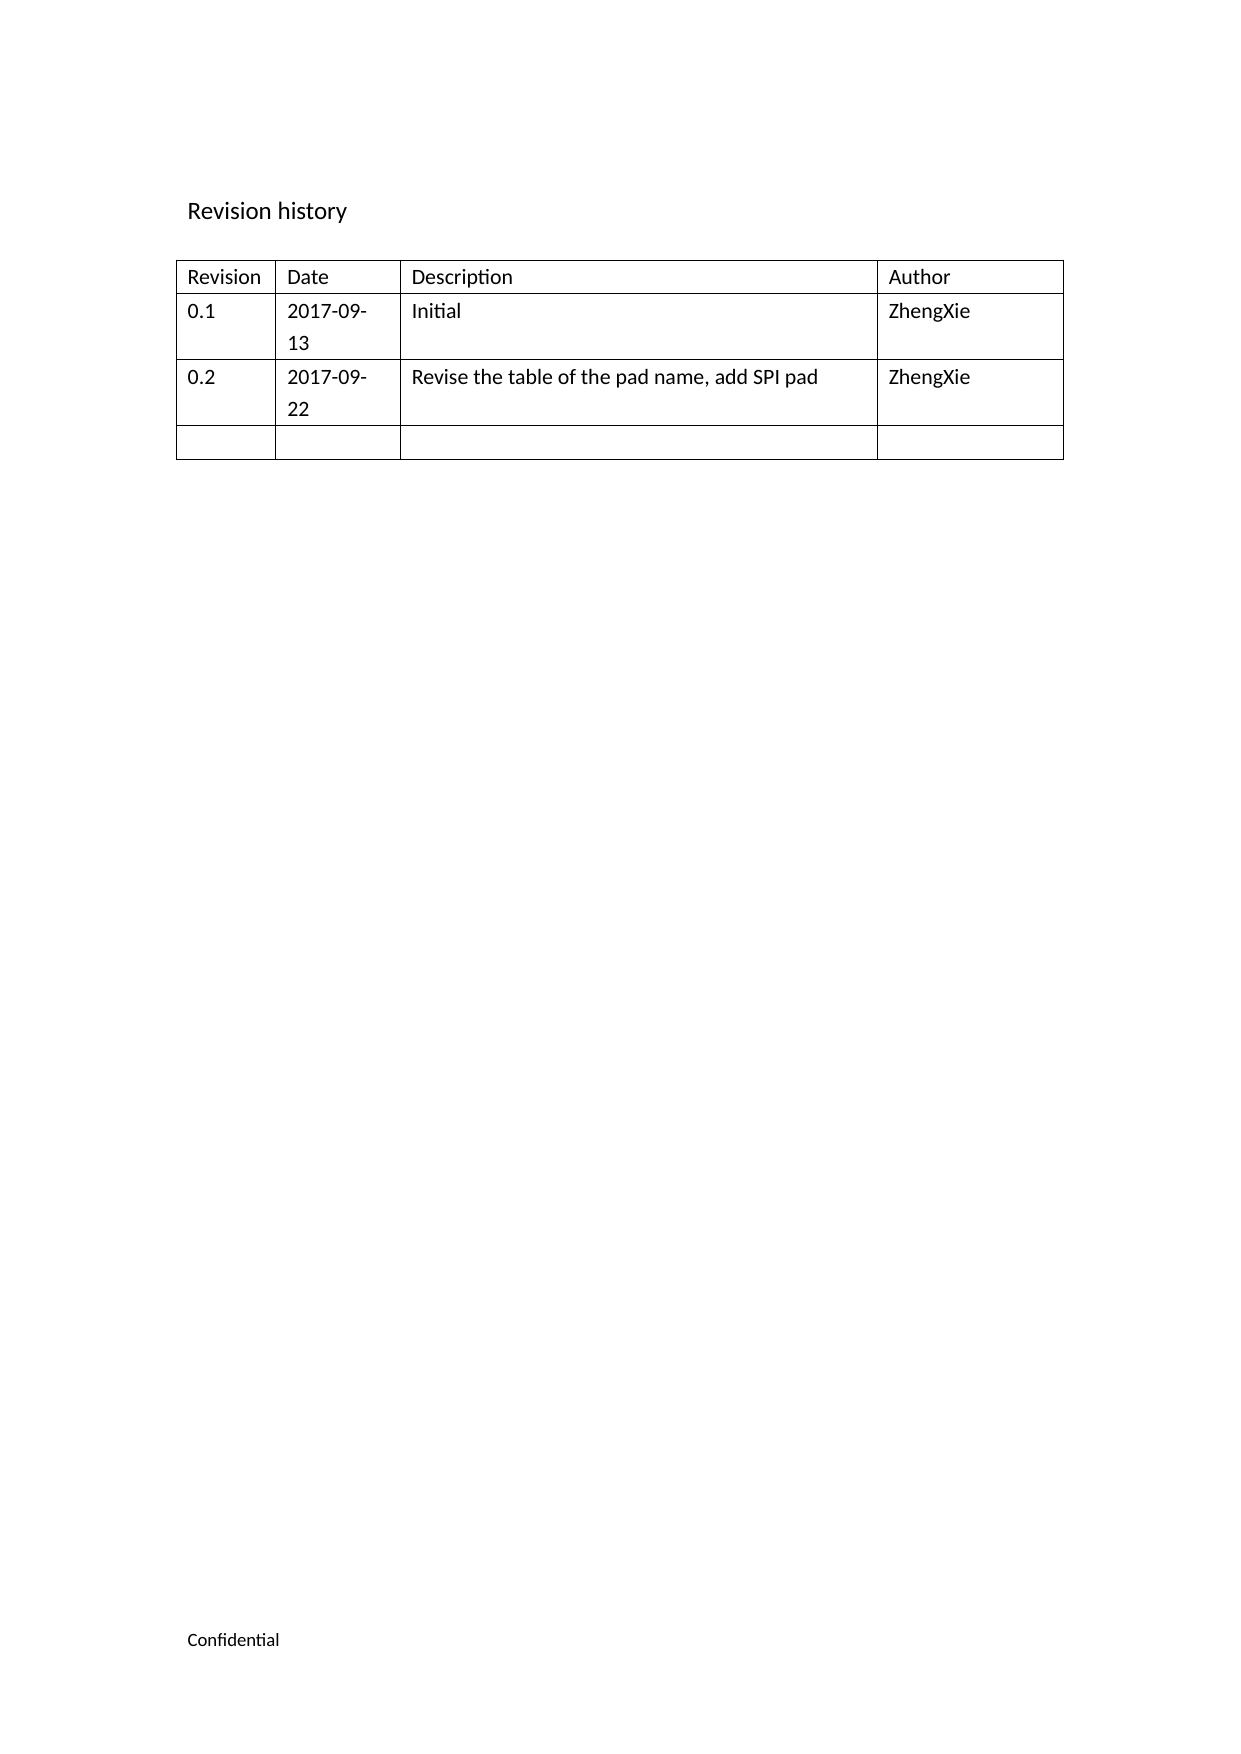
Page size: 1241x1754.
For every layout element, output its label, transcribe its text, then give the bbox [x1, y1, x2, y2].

table_cell [401, 426, 877, 459]
table_cell Revise the table of the pad name, add SPI pad [401, 360, 877, 425]
table_cell 2017-09-22 [276, 360, 400, 425]
table_header Revision [177, 261, 275, 293]
table_cell [878, 426, 1063, 459]
text Revision history [187, 194, 1053, 227]
table_cell 0.1 [177, 294, 275, 359]
table_cell Initial [401, 294, 877, 359]
table_cell 2017-09-13 [276, 294, 400, 359]
table_header Date [276, 261, 400, 293]
table_cell ZhengXie [878, 360, 1063, 425]
table_cell [177, 426, 275, 459]
table_cell [276, 426, 400, 459]
table_header Author [878, 261, 1063, 293]
table_cell ZhengXie [878, 294, 1063, 359]
table_cell 0.2 [177, 360, 275, 425]
table_header Description [401, 261, 877, 293]
